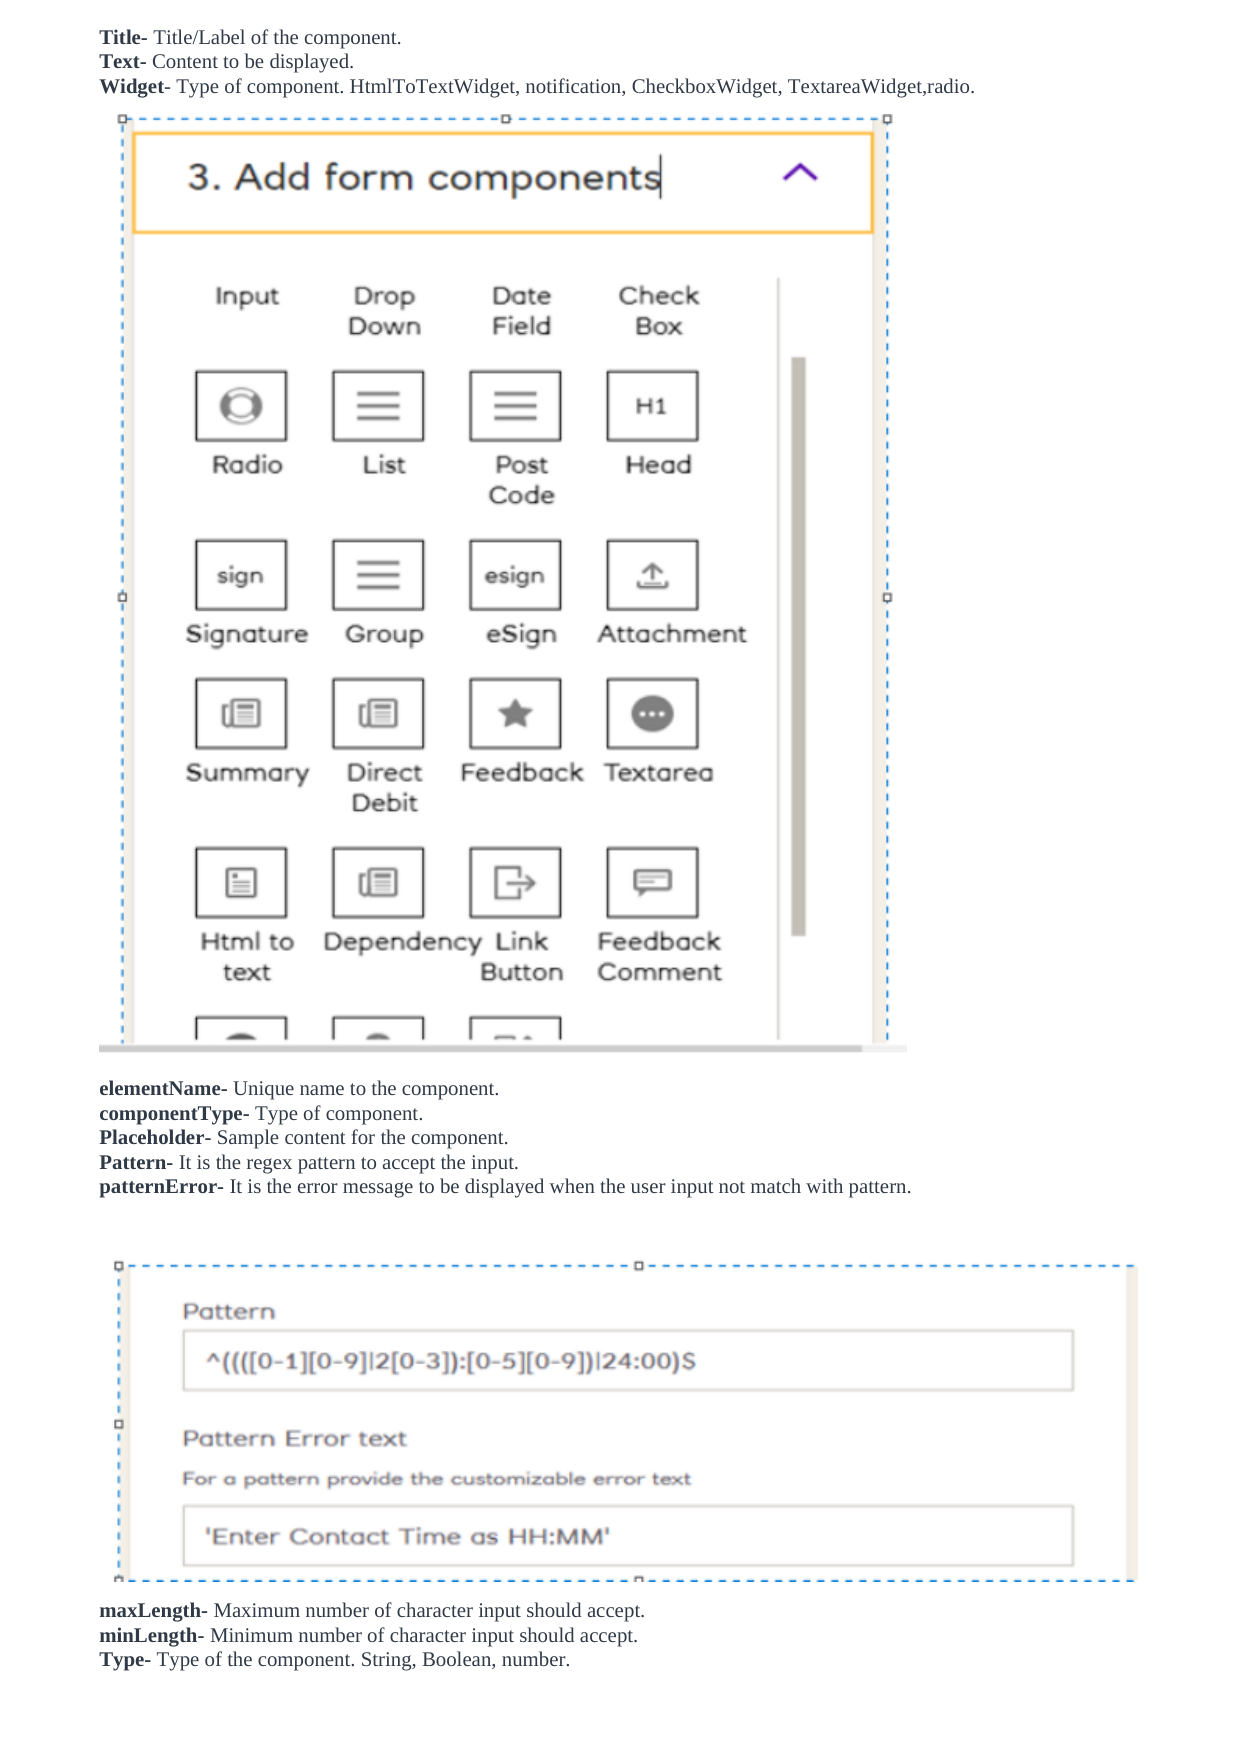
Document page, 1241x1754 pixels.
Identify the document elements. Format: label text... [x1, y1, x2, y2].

text componentType- Type of component. [99, 1100, 1216, 1125]
text Title- Title/Label of the component. [99, 24, 1216, 49]
text Placeholder- Sample content for the component. [99, 1125, 1216, 1149]
text Widget- Type of component. HtmlToTextWidget, notification, CheckboxWidget, TextareaWidget,radio. [99, 73, 1216, 98]
picture [99, 114, 907, 1054]
picture [99, 1259, 1139, 1582]
text maxLength- Maximum number of character input should accept. [99, 1598, 1216, 1622]
text Type- Type of the component. String, Boolean, number. [99, 1647, 1216, 1671]
text minLength- Minimum number of character input should accept. [99, 1622, 1216, 1647]
text elementName- Unique name to the component. [99, 1076, 1216, 1100]
text Text- Content to be displayed. [99, 49, 1216, 73]
text Pattern- It is the regex pattern to accept the input. [99, 1149, 1216, 1174]
text patternError- It is the error message to be displayed when the user input not match with pattern. [99, 1174, 1216, 1198]
